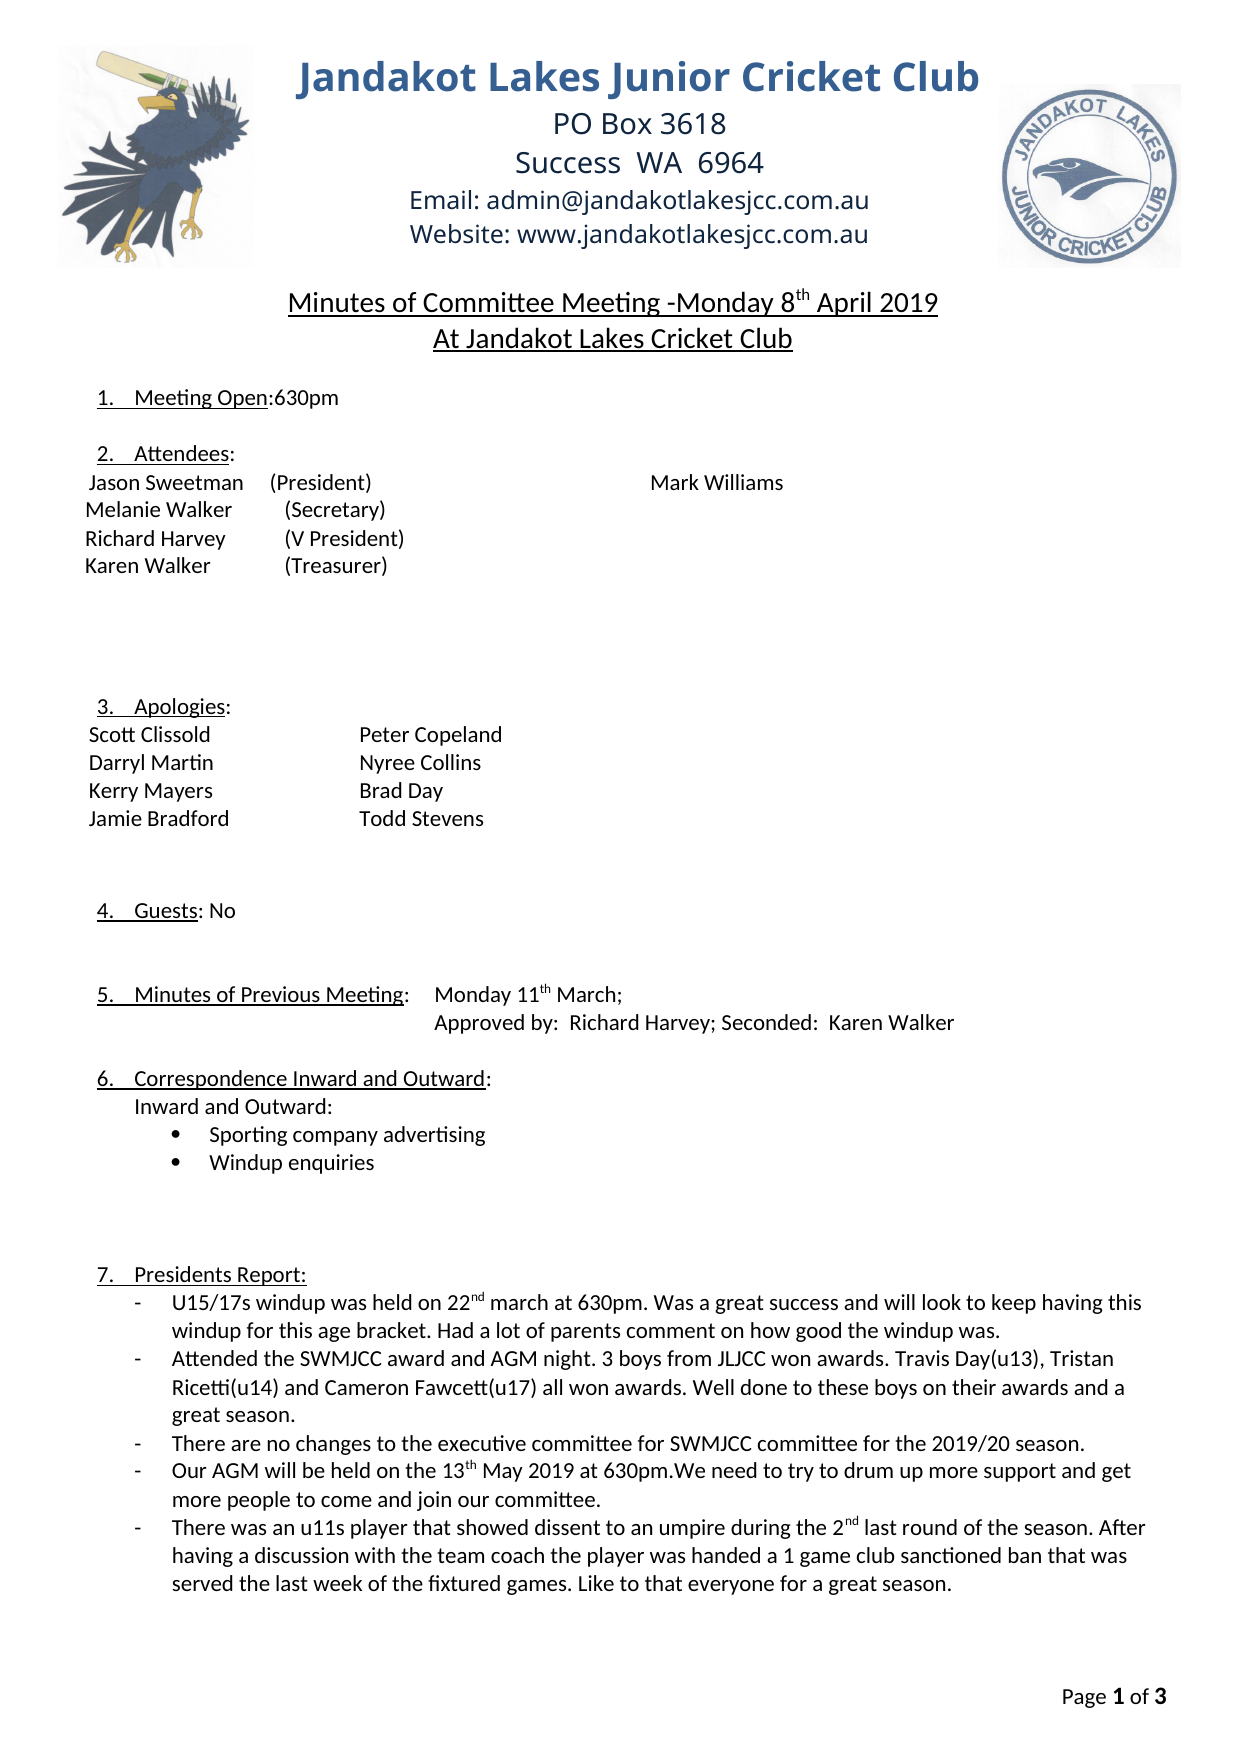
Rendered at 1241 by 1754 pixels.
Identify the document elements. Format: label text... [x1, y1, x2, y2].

list Meeting Open:630pm [97, 383, 1167, 412]
list Apologies: [97, 692, 576, 720]
text Minutes of Committee Meeting -Monday 8th April 2019 [59, 284, 1167, 320]
text Kerry Mayers Brad Day [89, 776, 576, 804]
text Melanie Walker (Secretary) [59, 496, 605, 524]
list Our AGM will be held on the 13th May 2019 at 630pm.We need to try to drum up more support and get more people to come and join our committee. [134, 1457, 1167, 1513]
list Attendees: [97, 439, 1167, 468]
list Presidents Report: [97, 1261, 1167, 1288]
picture [58, 46, 253, 268]
list Sporting company advertising [172, 1120, 1167, 1148]
text Jamie Bradford Todd Stevens [89, 804, 576, 832]
list Windup enquiries [172, 1148, 1167, 1176]
list Attended the SWMJCC award and AGM night. 3 boys from JLJCC won awards. Travis Day(u13), Tristan Ricetti(u14) and Cameron Fawcett(u17) all won awards. Well done to these boys on their awards and a great season. [134, 1344, 1167, 1429]
text Scott Clissold Peter Copeland [89, 720, 576, 748]
text Mark Williams [620, 468, 1167, 496]
text Karen Walker (Treasurer) [59, 552, 605, 580]
list There was an u11s player that showed dissent to an umpire during the 2nd last round of the season. After having a discussion with the team coach the player was handed a 1 game club sanctioned ban that was served the last week of the fixtured games. Like to that everyone for a great season. [134, 1513, 1167, 1597]
list Guests: No [97, 896, 1167, 924]
list There are no changes to the executive committee for SWMJCC committee for the 2019/20 season. [134, 1429, 1167, 1457]
text Darryl Martin Nyree Collins [89, 748, 576, 776]
text Approved by: Richard Harvey; Seconded: Karen Walker [429, 1008, 1167, 1036]
list U15/17s windup was held on 22nd march at 630pm. Was a great success and will look to keep having this windup for this age bracket. Had a lot of parents comment on how good the windup was. [134, 1288, 1167, 1344]
text At Jandakot Lakes Cricket Club [59, 320, 1167, 356]
text Richard Harvey (V President) [59, 524, 605, 552]
text Jason Sweetman (President) [89, 468, 605, 496]
list Minutes of Previous Meeting: Monday 11th March; [97, 980, 1167, 1008]
text Inward and Outward: [134, 1092, 1167, 1120]
picture [996, 84, 1181, 266]
list Correspondence Inward and Outward: [97, 1064, 1167, 1092]
